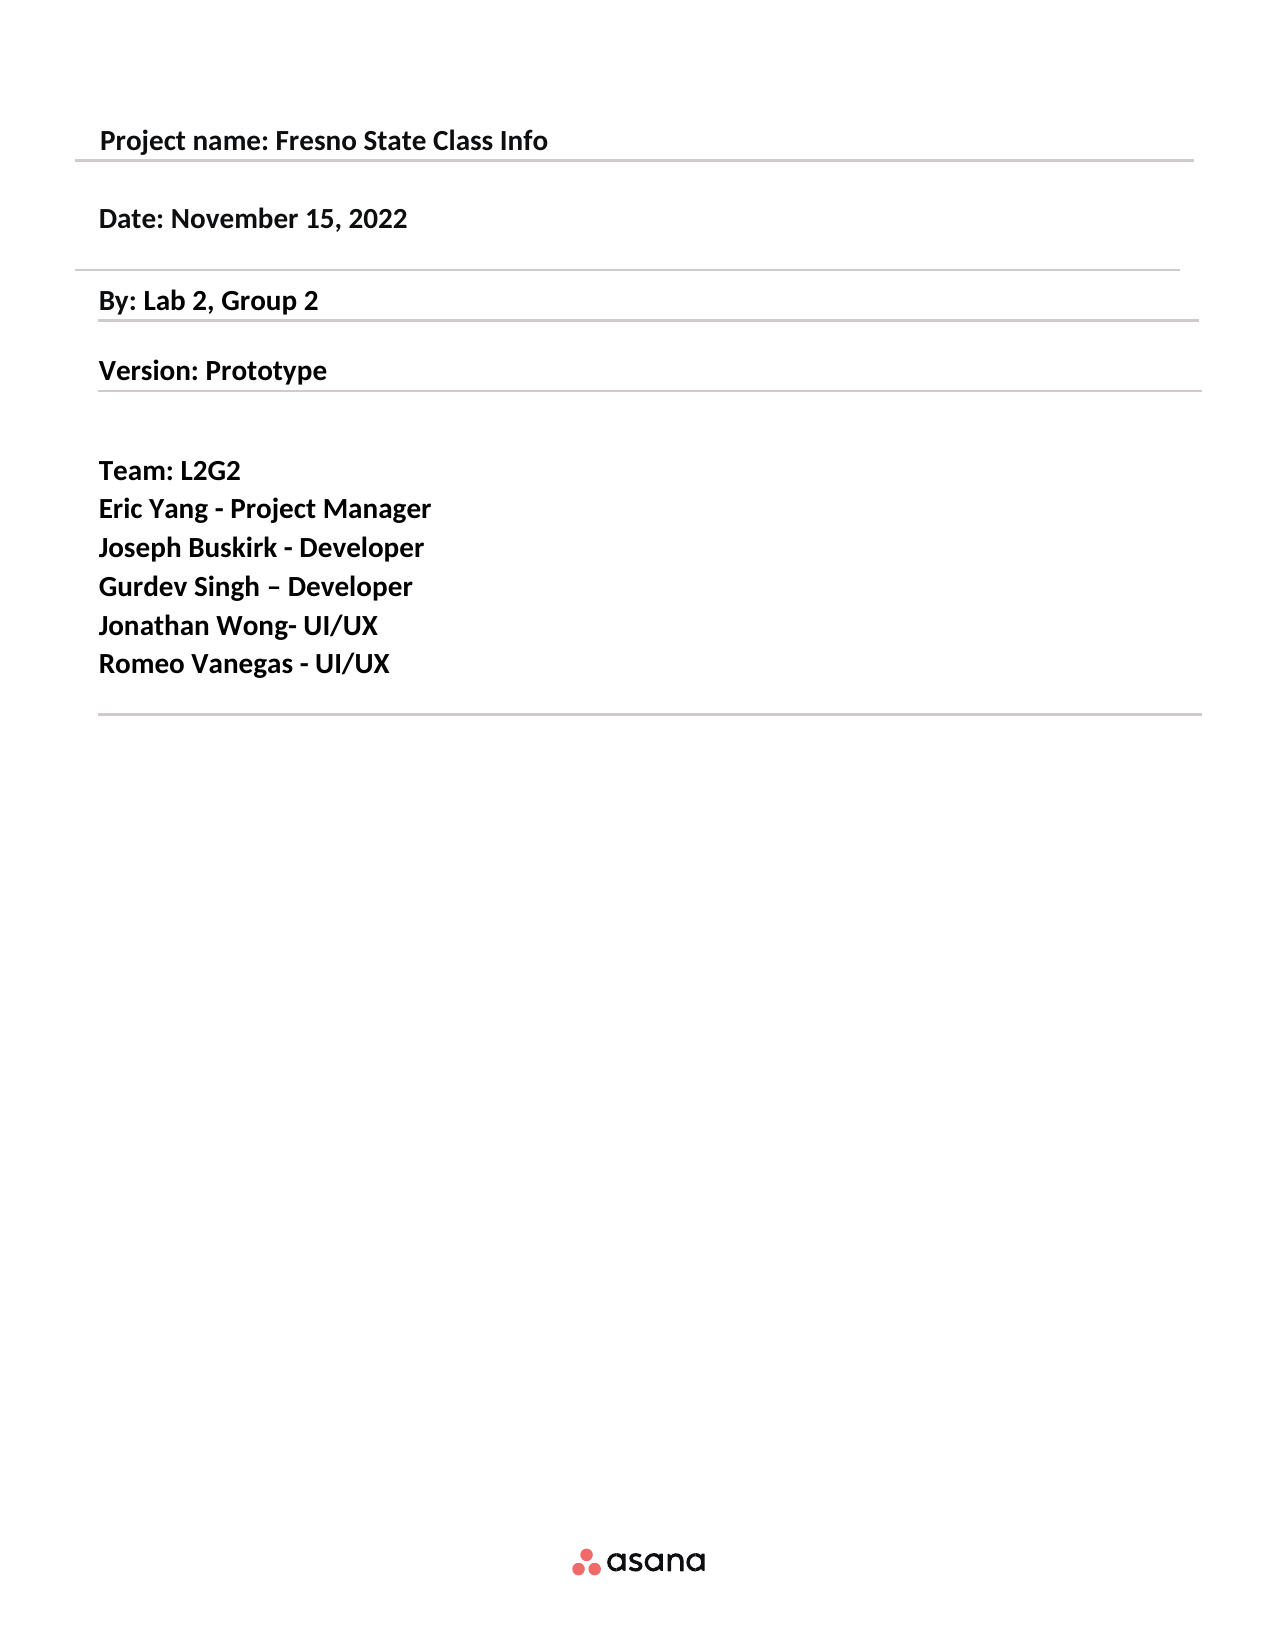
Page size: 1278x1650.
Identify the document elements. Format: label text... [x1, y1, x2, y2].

text Joseph Buskirk - Developer [98, 529, 1066, 565]
text Jonathan Wong- UI/UX [98, 607, 1066, 642]
text Project name: Fresno State Class Info [100, 122, 1066, 157]
text Gurdev Singh – Developer [98, 568, 1066, 603]
text Romeo Vanegas - UI/UX [98, 645, 1066, 681]
text Date: November 15, 2022 [98, 200, 1066, 236]
text Version: Prototype [98, 352, 1066, 388]
text Eric Yang - Project Manager [98, 490, 1066, 526]
text Team: L2G2 [98, 452, 1066, 487]
text By: Lab 2, Group 2 [98, 282, 1066, 317]
